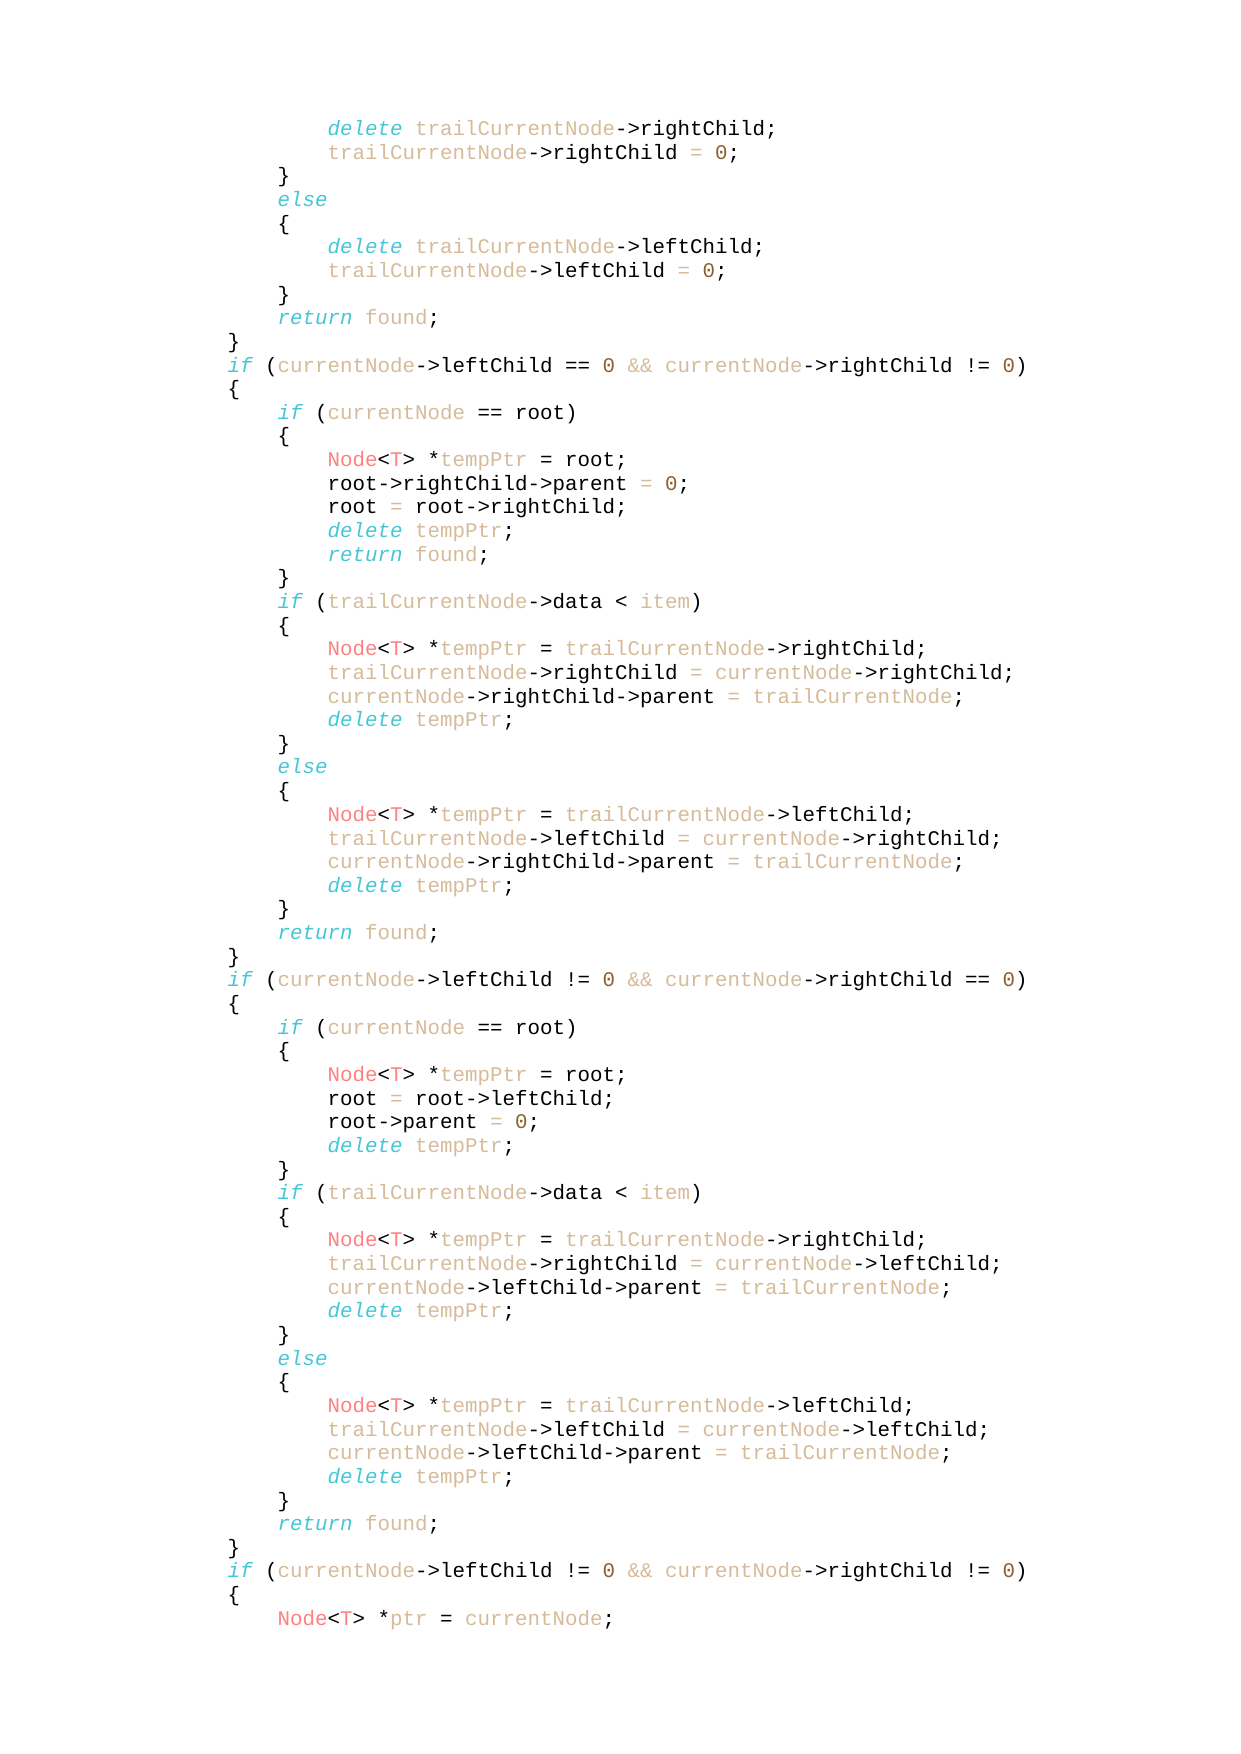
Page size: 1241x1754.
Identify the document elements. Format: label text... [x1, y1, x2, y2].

text if (currentNode == root) [177, 1017, 1152, 1040]
text Node<T> *tempPtr = trailCurrentNode->rightChild; [177, 1229, 1152, 1253]
text { [177, 780, 1152, 804]
text { [177, 426, 1152, 449]
text Node<T> *ptr = currentNode; [177, 1608, 1152, 1631]
text delete trailCurrentNode->leftChild; [177, 236, 1152, 260]
text delete trailCurrentNode->rightChild; [177, 118, 1152, 142]
text return found; [177, 307, 1152, 331]
text else [177, 757, 1152, 780]
text } [177, 567, 1152, 591]
text return found; [177, 922, 1152, 946]
text root->parent = 0; [177, 1111, 1152, 1135]
text if (currentNode->leftChild != 0 && currentNode->rightChild == 0) [177, 969, 1152, 993]
text { [177, 1584, 1152, 1608]
text trailCurrentNode->rightChild = currentNode->rightChild; [177, 662, 1152, 686]
text { [177, 378, 1152, 402]
text delete tempPtr; [177, 520, 1152, 544]
text if (currentNode->leftChild == 0 && currentNode->rightChild != 0) [177, 354, 1152, 378]
text { [177, 1371, 1152, 1395]
text Node<T> *tempPtr = trailCurrentNode->leftChild; [177, 804, 1152, 827]
text delete tempPtr; [177, 1300, 1152, 1324]
text return found; [177, 544, 1152, 567]
text { [177, 213, 1152, 236]
text if (currentNode == root) [177, 402, 1152, 426]
text } [177, 946, 1152, 969]
text currentNode->leftChild->parent = trailCurrentNode; [177, 1277, 1152, 1300]
text else [177, 1348, 1152, 1371]
text { [177, 1040, 1152, 1064]
text } [177, 1324, 1152, 1348]
text trailCurrentNode->leftChild = currentNode->leftChild; [177, 1419, 1152, 1442]
text trailCurrentNode->leftChild = currentNode->rightChild; [177, 827, 1152, 851]
text trailCurrentNode->leftChild = 0; [177, 260, 1152, 284]
text delete tempPtr; [177, 709, 1152, 733]
text Node<T> *tempPtr = root; [177, 1064, 1152, 1088]
text { [177, 1206, 1152, 1229]
text currentNode->rightChild->parent = trailCurrentNode; [177, 686, 1152, 709]
text delete tempPtr; [177, 875, 1152, 898]
text else [177, 189, 1152, 213]
text if (trailCurrentNode->data < item) [177, 591, 1152, 615]
text Node<T> *tempPtr = trailCurrentNode->leftChild; [177, 1395, 1152, 1419]
text if (currentNode->leftChild != 0 && currentNode->rightChild != 0) [177, 1561, 1152, 1584]
text currentNode->rightChild->parent = trailCurrentNode; [177, 851, 1152, 875]
text return found; [177, 1513, 1152, 1537]
text } [177, 284, 1152, 307]
text trailCurrentNode->rightChild = 0; [177, 142, 1152, 165]
text } [177, 1489, 1152, 1513]
text root = root->leftChild; [177, 1088, 1152, 1111]
text } [177, 165, 1152, 189]
text } [177, 331, 1152, 354]
text Node<T> *tempPtr = root; [177, 449, 1152, 473]
text } [177, 898, 1152, 922]
text { [177, 615, 1152, 638]
text trailCurrentNode->rightChild = currentNode->leftChild; [177, 1253, 1152, 1277]
text if (trailCurrentNode->data < item) [177, 1182, 1152, 1206]
text } [177, 1537, 1152, 1561]
text delete tempPtr; [177, 1466, 1152, 1489]
text root = root->rightChild; [177, 496, 1152, 520]
text currentNode->leftChild->parent = trailCurrentNode; [177, 1442, 1152, 1466]
text } [177, 733, 1152, 757]
text { [177, 993, 1152, 1017]
text Node<T> *tempPtr = trailCurrentNode->rightChild; [177, 638, 1152, 662]
text delete tempPtr; [177, 1135, 1152, 1158]
text } [177, 1158, 1152, 1182]
text root->rightChild->parent = 0; [177, 473, 1152, 496]
